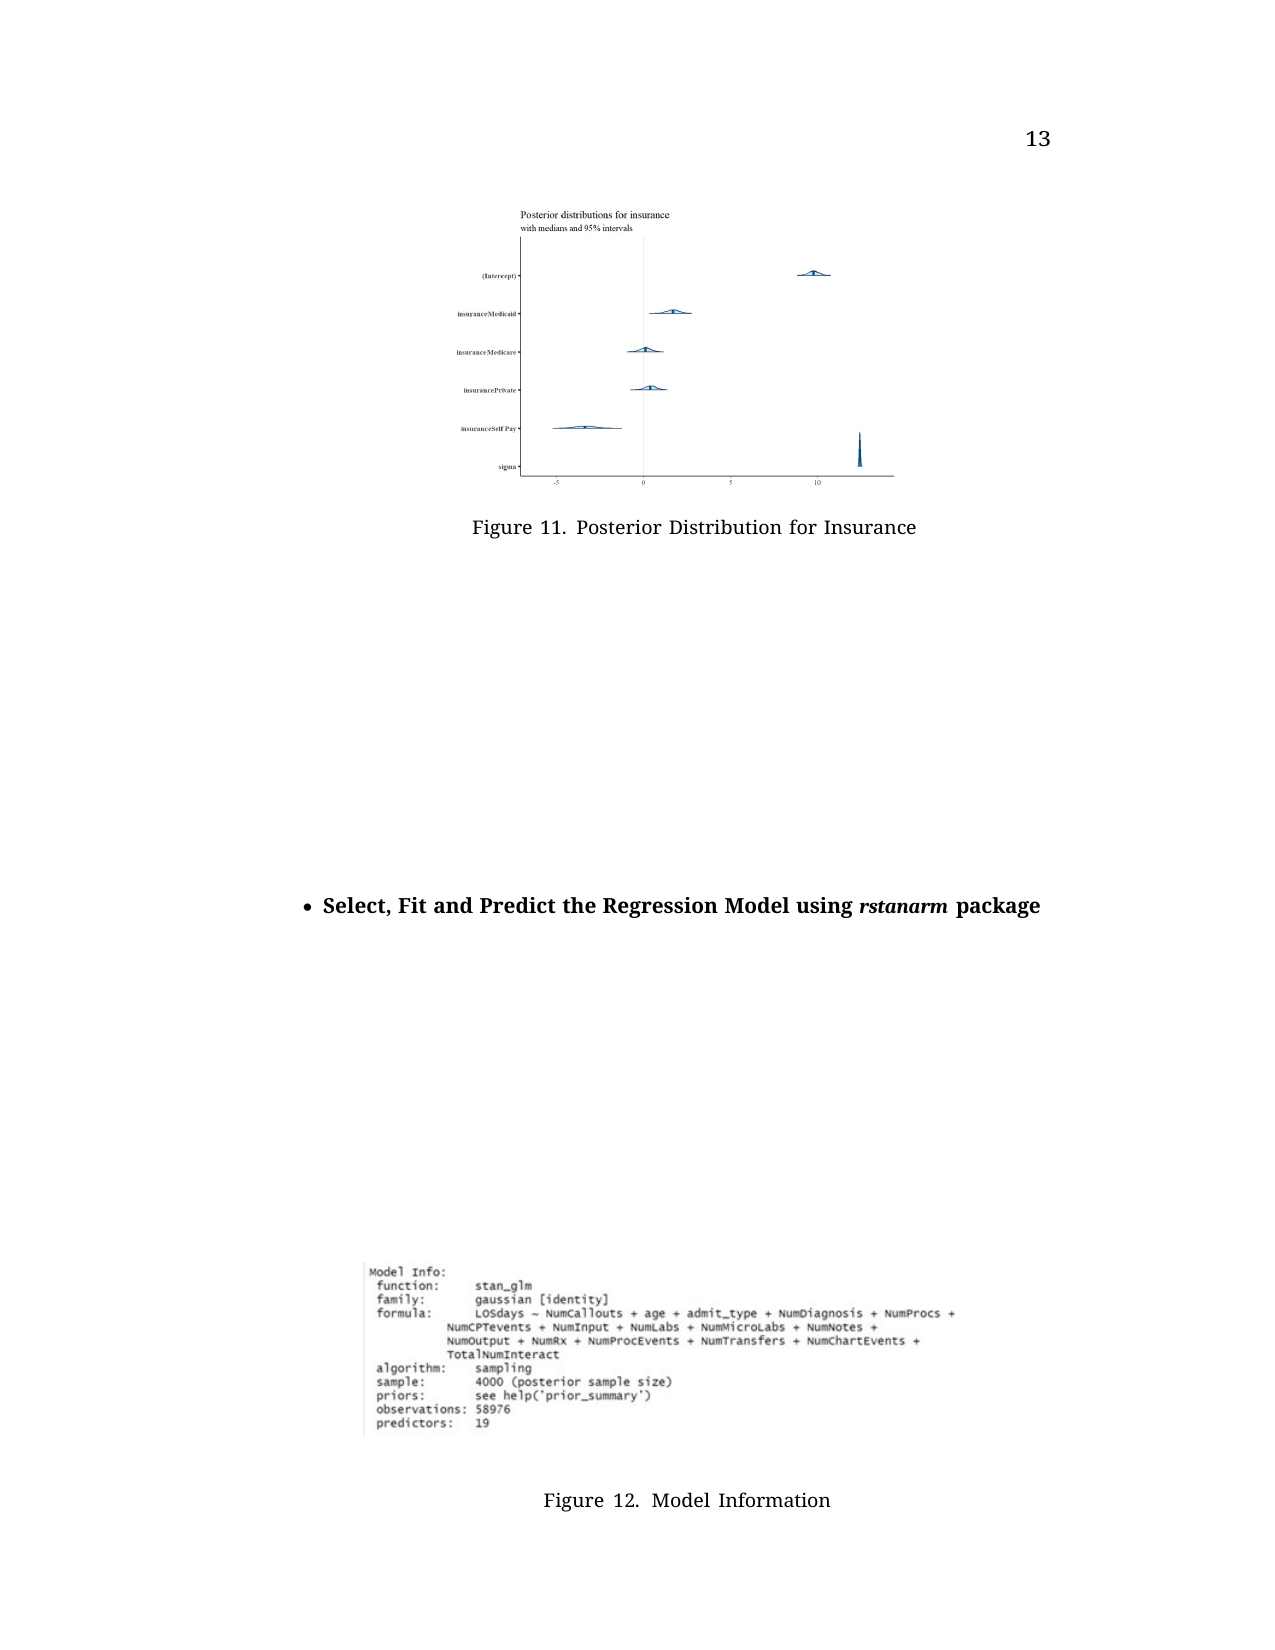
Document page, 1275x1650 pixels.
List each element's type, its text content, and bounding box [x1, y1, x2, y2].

text Figure 11. Posterior Distribution for Insurance [472, 514, 1137, 539]
subtitle Select, Fit and Predict the Regression Model using rstanarm package [302, 891, 1137, 920]
picture [456, 210, 895, 485]
picture [363, 1262, 956, 1436]
text Figure 12. Model Information [543, 1487, 1137, 1513]
